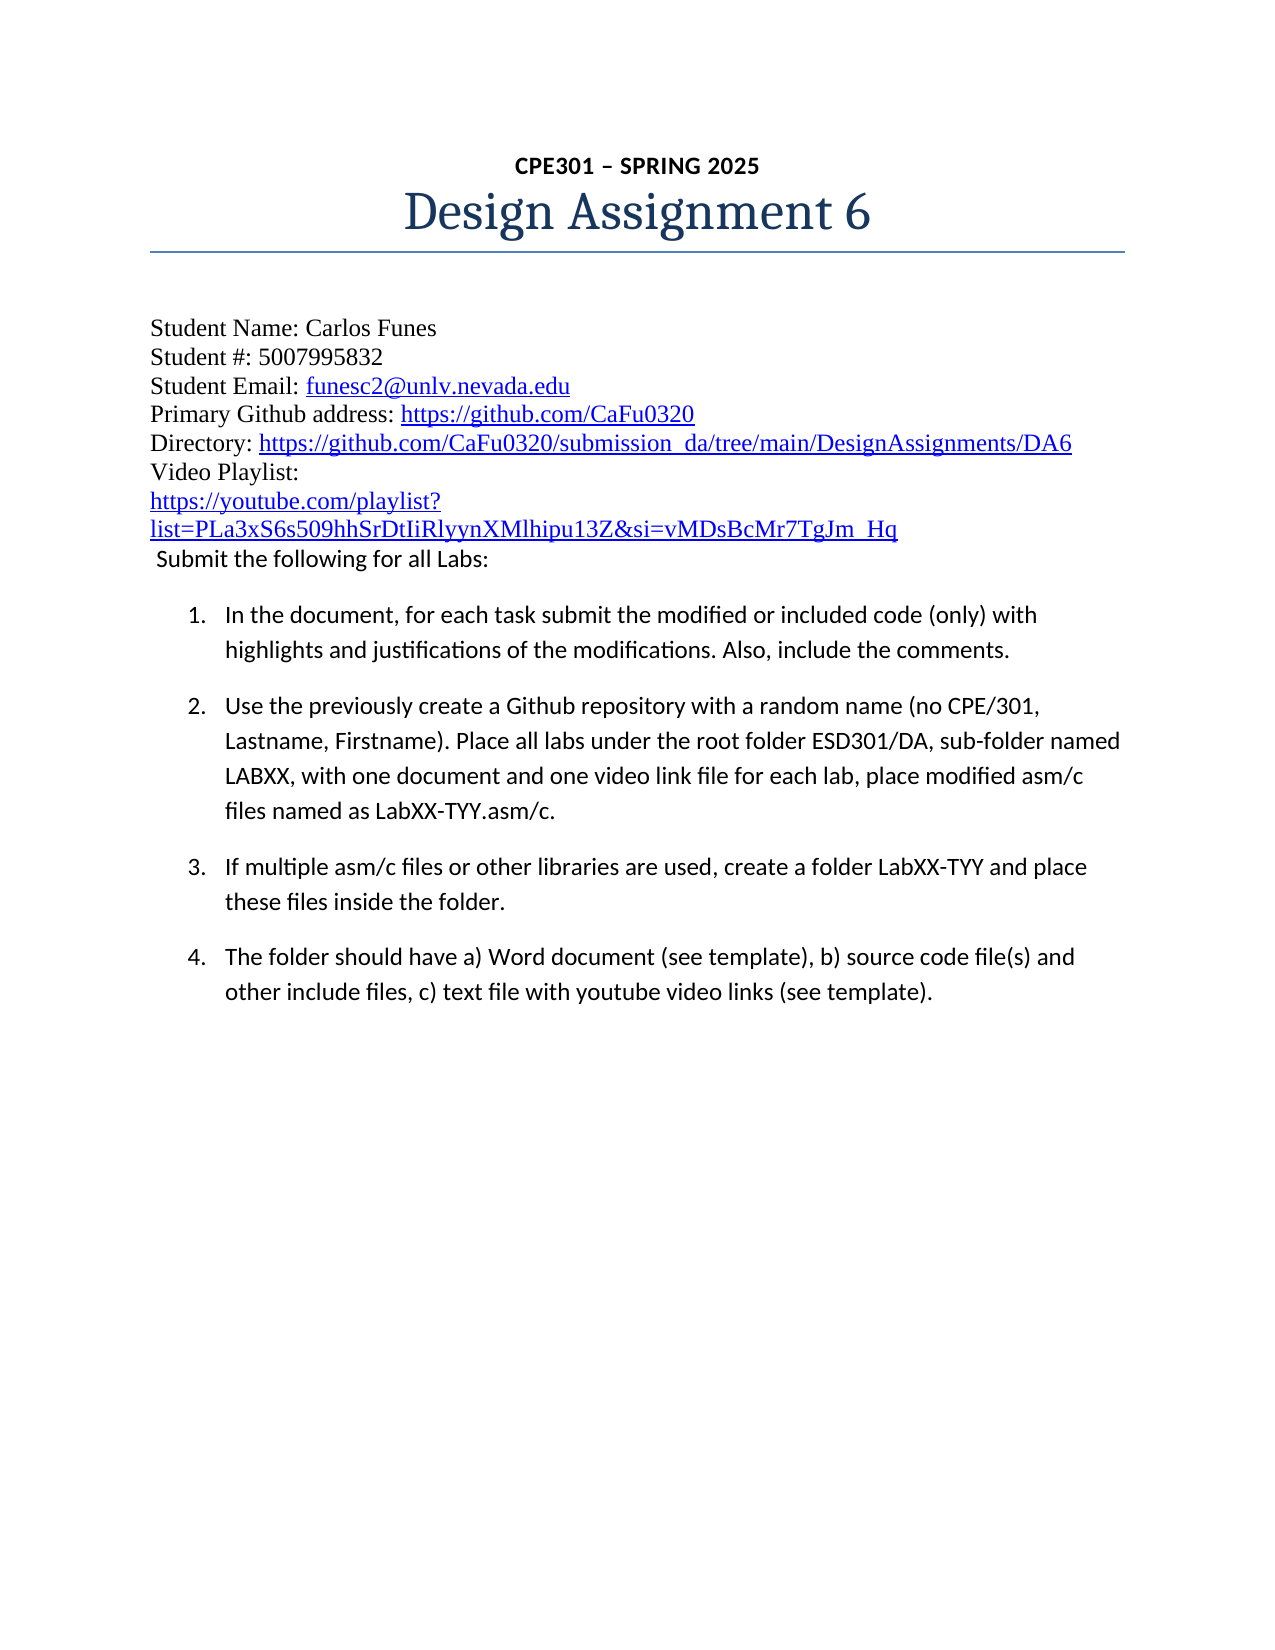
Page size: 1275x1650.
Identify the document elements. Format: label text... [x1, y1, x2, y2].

text CPE301 – SPRING 2025 [150, 150, 1125, 181]
list In the document, for each task submit the modified or included code (only) with highlights and justifications of the modifications. Also, include the comments. [187, 599, 1125, 664]
text Directory: https://github.com/CaFu0320/submission_da/tree/main/DesignAssignments/DA6 [150, 428, 1125, 457]
text Submit the following for all Labs: [150, 543, 1125, 574]
text Student #: 5007995832 [150, 342, 1125, 371]
list Use the previously create a Github repository with a random name (no CPE/301, Lastname, Firstname). Place all labs under the root folder ESD301/DA, sub-folder named LABXX, with one document and one video link file for each lab, place modified asm/c files named as LabXX-TYY.asm/c. [187, 690, 1125, 825]
text Video Playlist: [150, 457, 1125, 486]
text Student Name: Carlos Funes [150, 313, 1125, 342]
title Design Assignment 6 [150, 181, 1125, 251]
text https://youtube.com/playlist?list=PLa3xS6s509hhSrDtIiRlyynXMlhipu13Z&si=vMDsBcMr7TgJm_Hq [150, 486, 1125, 543]
list If multiple asm/c files or other libraries are used, create a folder LabXX-TYY and place these files inside the folder. [187, 851, 1125, 916]
text Student Email: funesc2@unlv.nevada.edu [150, 371, 1125, 399]
list The folder should have a) Word document (see template), b) source code file(s) and other include files, c) text file with youtube video links (see template). [187, 942, 1125, 1007]
text Primary Github address: https://github.com/CaFu0320 [150, 399, 1125, 428]
